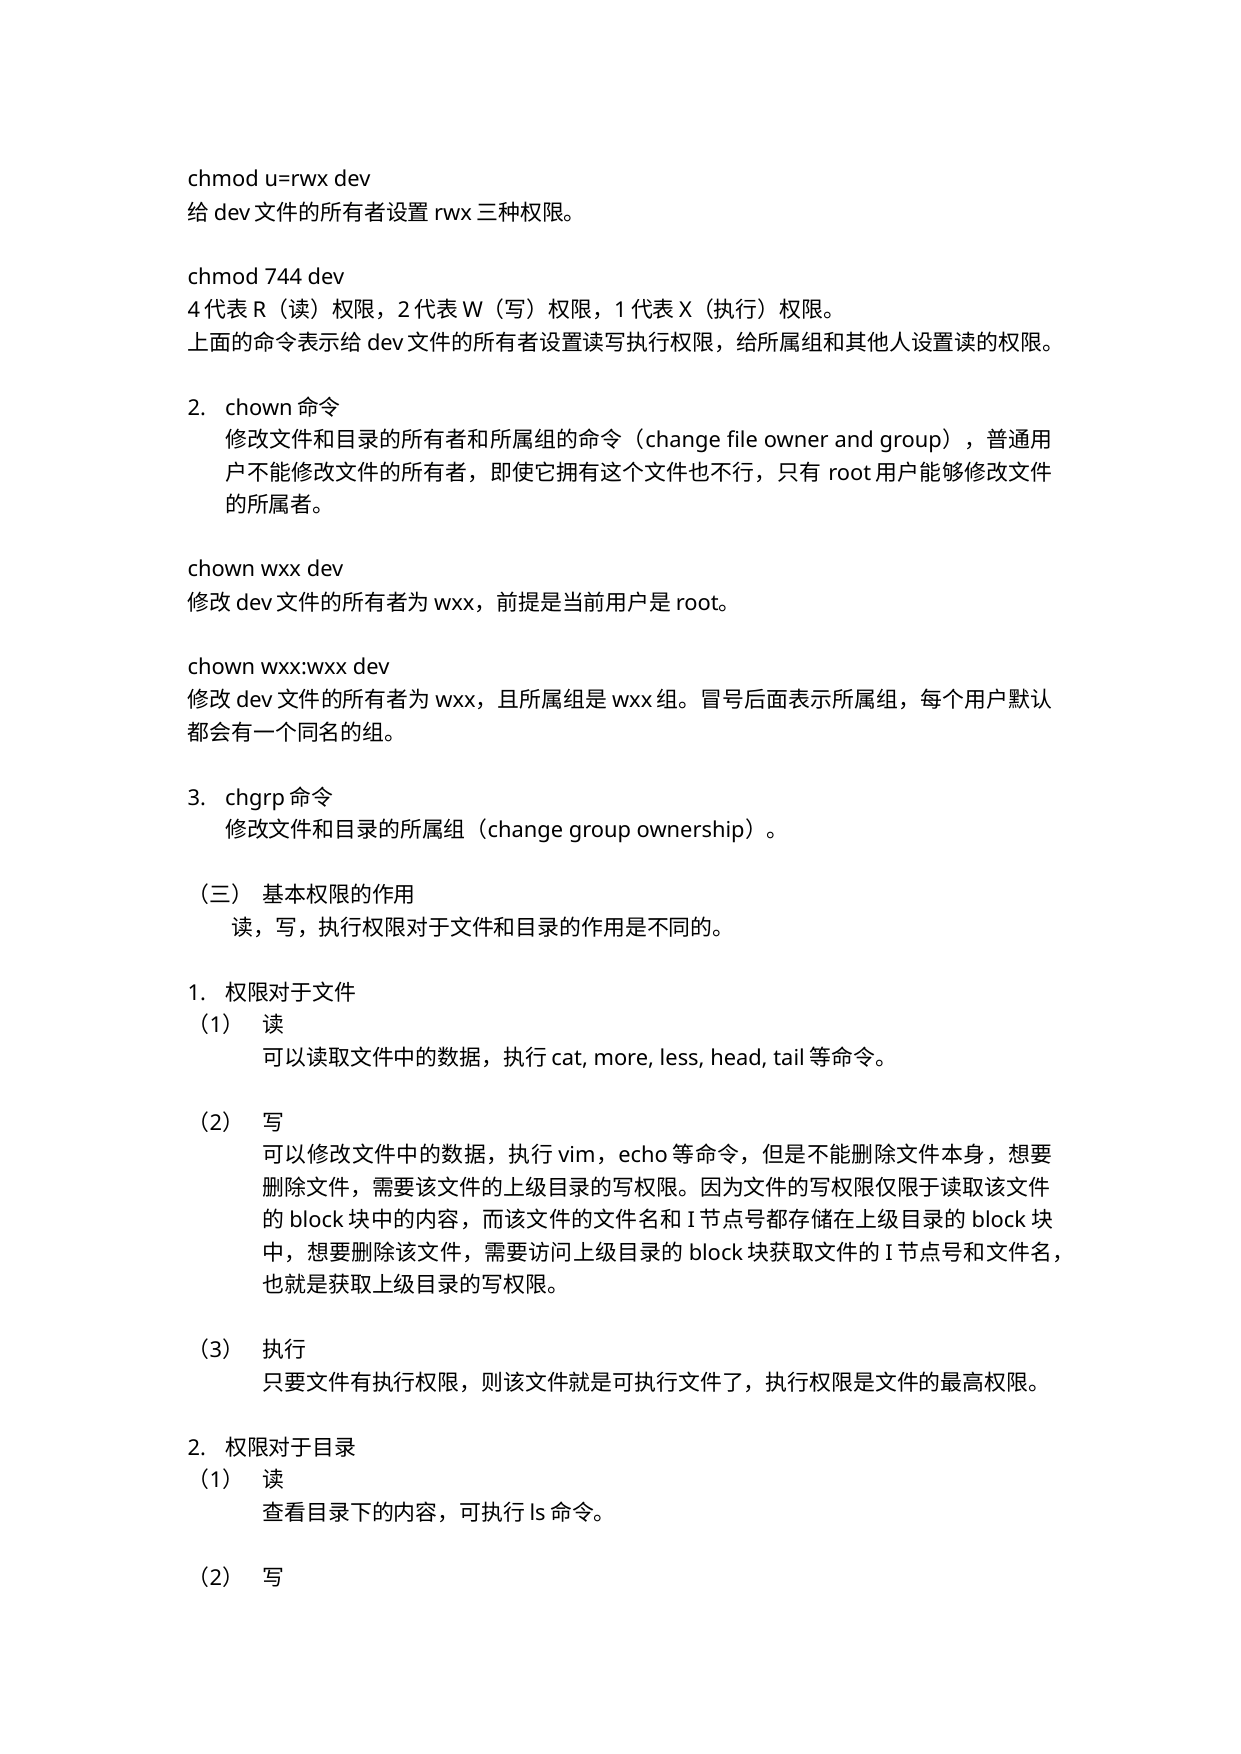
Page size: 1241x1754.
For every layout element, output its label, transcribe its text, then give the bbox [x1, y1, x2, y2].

list chgrp命令 [187, 779, 1053, 812]
text 给dev文件的所有者设置rwx三种权限。 [187, 194, 1053, 227]
list 读 [187, 1007, 1053, 1039]
list 写 [187, 1559, 1053, 1592]
list 执行 [187, 1332, 1053, 1364]
text chmod 744 dev [187, 259, 1053, 292]
list 查看目录下的内容，可执行ls命令。 [262, 1494, 1053, 1527]
list 基本权限的作用 [187, 877, 1053, 909]
list 只要文件有执行权限，则该文件就是可执行文件了，执行权限是文件的最高权限。 [262, 1364, 1053, 1397]
list 权限对于文件 [187, 974, 1053, 1007]
list 修改文件和目录的所有者和所属组的命令（change file owner and group），普通用户不能修改文件的所有者，即使它拥有这个文件也不行，只有root用户能够修改文件的所属者。 [225, 422, 1053, 519]
text 修改dev文件的所有者为wxx，前提是当前用户是root。 [187, 584, 1053, 617]
list chown命令 [187, 389, 1053, 422]
list 可以读取文件中的数据，执行cat, more, less, head, tail等命令。 [262, 1039, 1053, 1072]
text chmod u=rwx dev [187, 162, 1053, 194]
text 读，写，执行权限对于文件和目录的作用是不同的。 [231, 909, 1053, 942]
list 读 [187, 1462, 1053, 1494]
list 权限对于目录 [187, 1429, 1053, 1462]
text 4代表R（读）权限，2代表W（写）权限，1代表X（执行）权限。 [187, 292, 1053, 324]
text chown wxx:wxx dev [187, 649, 1053, 682]
text chown wxx dev [187, 552, 1053, 584]
text 修改dev文件的所有者为wxx，且所属组是wxx组。冒号后面表示所属组，每个用户默认都会有一个同名的组。 [187, 682, 1053, 747]
list 修改文件和目录的所属组（change group ownership）。 [225, 812, 1053, 844]
text 上面的命令表示给dev文件的所有者设置读写执行权限，给所属组和其他人设置读的权限。 [187, 324, 1053, 357]
list 写 [187, 1104, 1053, 1137]
list 可以修改文件中的数据，执行vim，echo等命令，但是不能删除文件本身，想要删除文件，需要该文件的上级目录的写权限。因为文件的写权限仅限于读取该文件的block块中的内容，而该文件的文件名和I节点号都存储在上级目录的block块中，想要删除该文件，需要访问上级目录的block块获取文件的I节点号和文件名，也就是获取上级目录的写权限。 [262, 1137, 1053, 1299]
